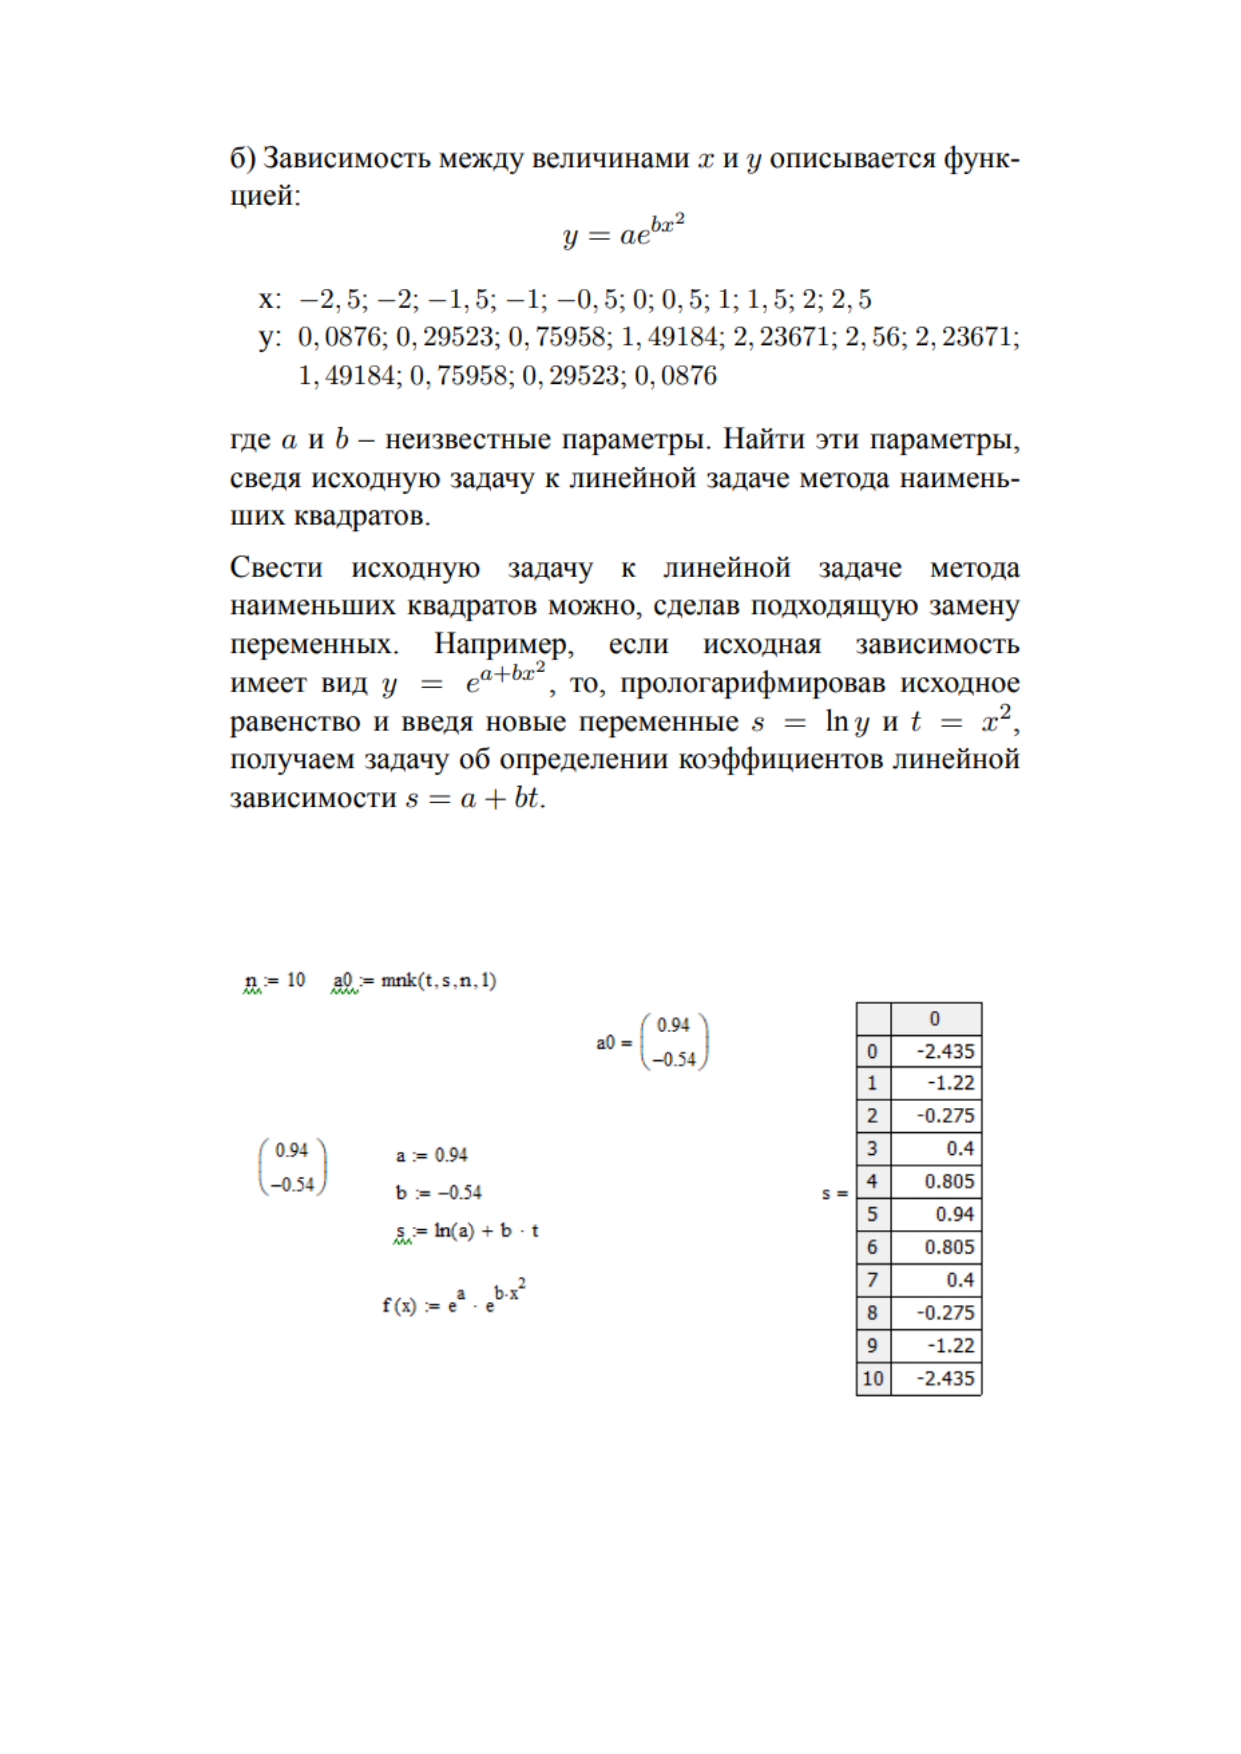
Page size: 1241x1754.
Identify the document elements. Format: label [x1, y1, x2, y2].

picture [177, 118, 1152, 846]
picture [177, 909, 1062, 1423]
